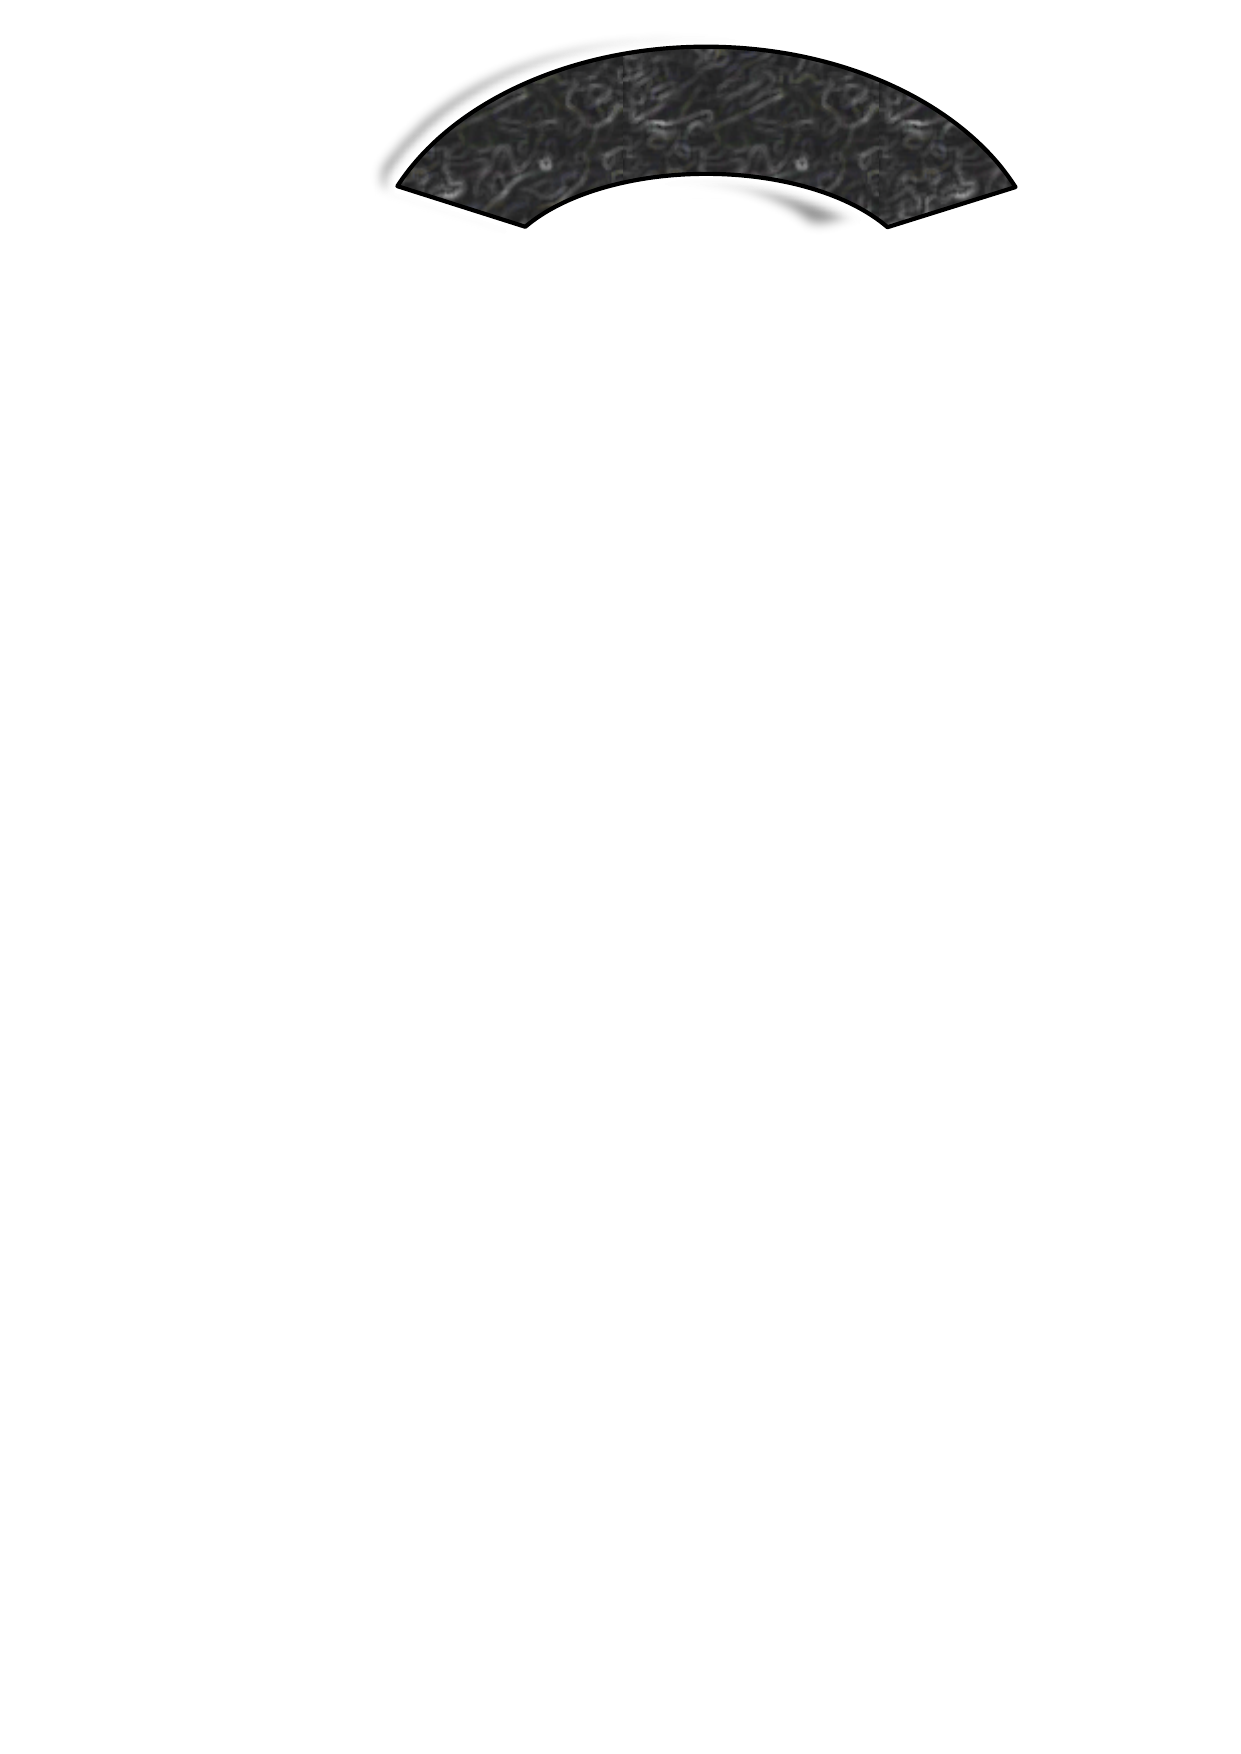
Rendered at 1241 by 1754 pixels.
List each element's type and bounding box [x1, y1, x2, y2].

picture [402, 49, 1011, 224]
